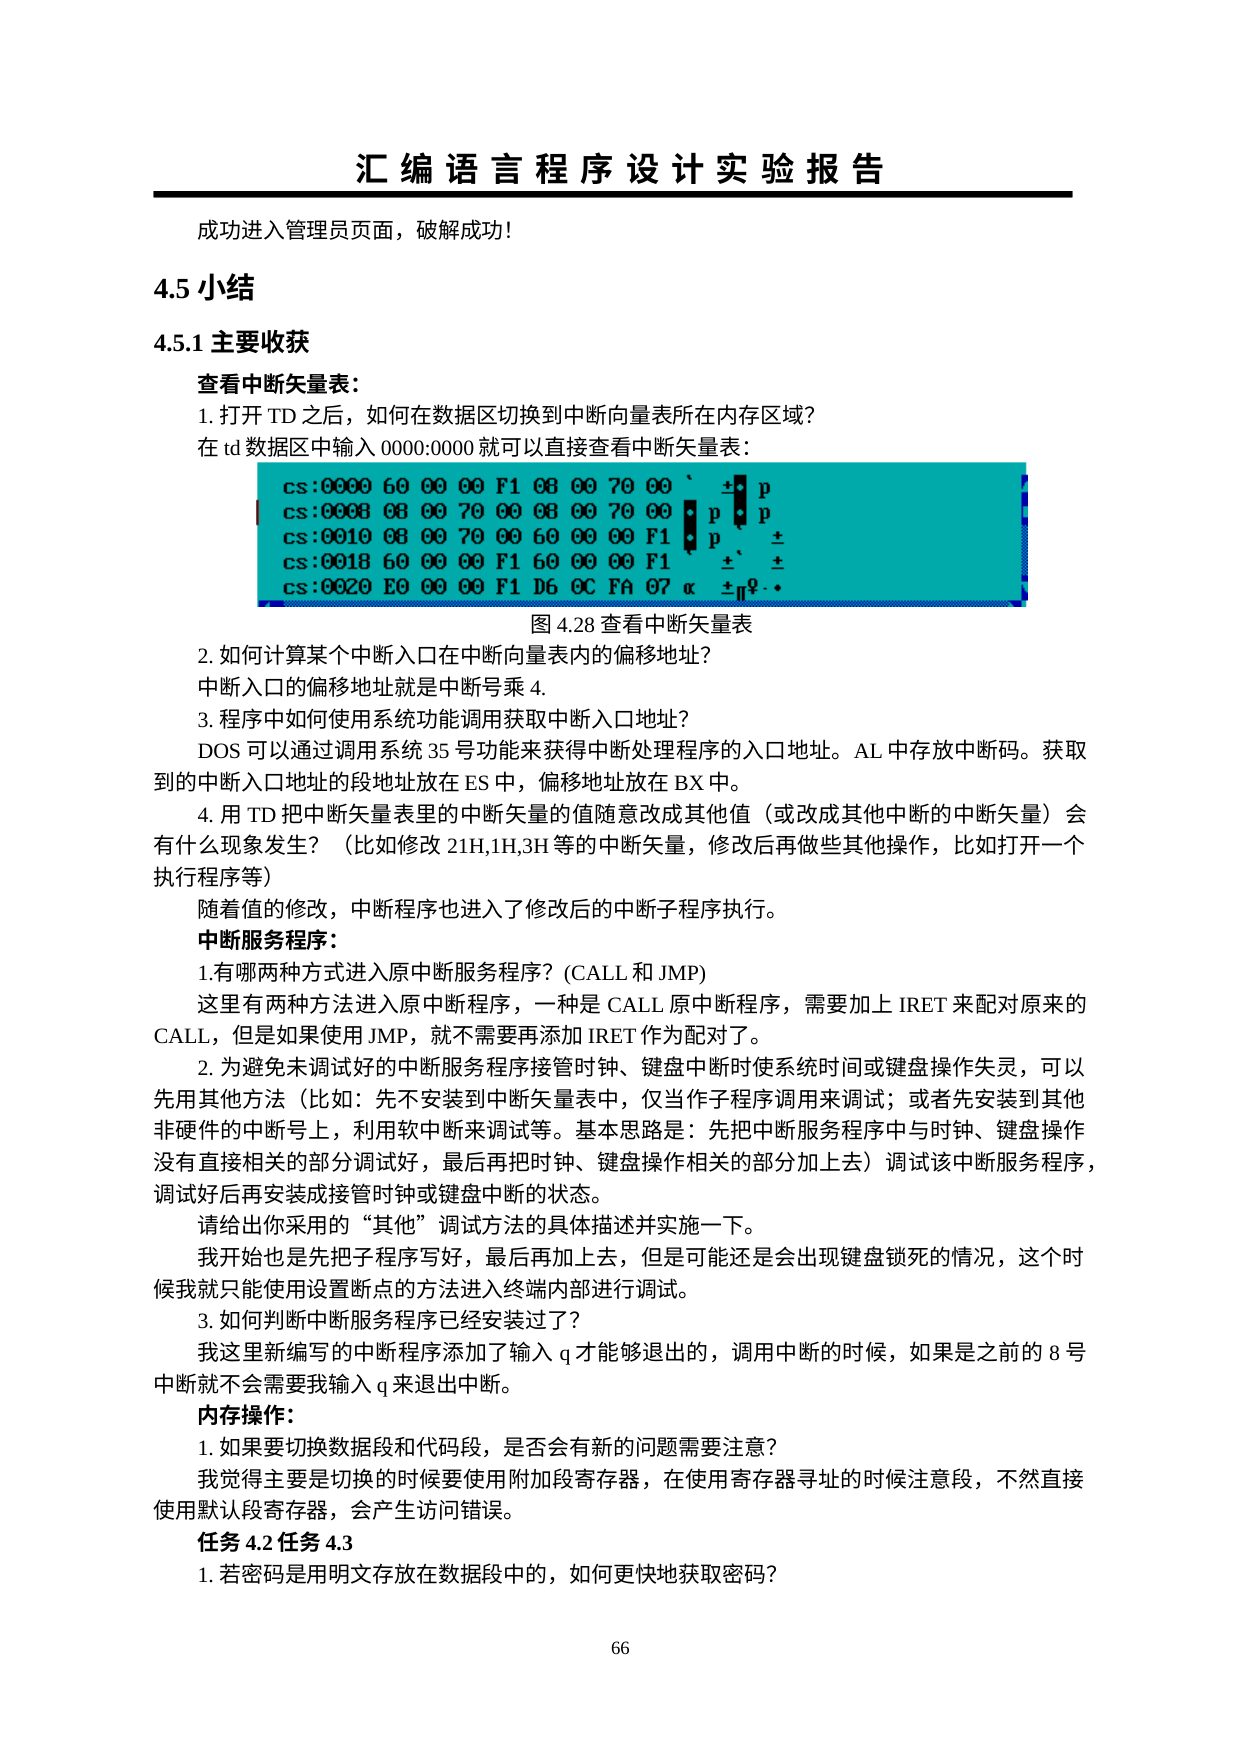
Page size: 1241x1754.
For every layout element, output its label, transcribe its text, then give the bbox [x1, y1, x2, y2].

picture [772, 603, 783, 607]
picture [427, 603, 438, 607]
text 1. 如果要切换数据段和代码段，是否会有新的问题需要注意？ [153, 1430, 1087, 1462]
text 2. 为避免未调试好的中断服务程序接管时钟、键盘中断时使系统时间或键盘操作失灵，可以先用其他方法（比如：先不安装到中断矢量表中，仅当作子程序调用来调试；或者先安装到其他非硬件的中断号上，利用软中断来调试等。基本思路是：先把中断服务程序中与时钟、键盘操作没有直接相关的部分调试好，最后再把时钟、键盘操作相关的部分加上去）调试该中断服务程序，调试好后再安装成接管时钟或键盘中断的状态。 [153, 1050, 1087, 1208]
text 任务4.2任务4.3 [153, 1525, 1087, 1557]
text 请给出你采用的“其他”调试方法的具体描述并实施一下。 [153, 1208, 1087, 1240]
picture [452, 603, 463, 607]
text 1.有哪两种方式进入原中断服务程序？(CALL和JMP) [153, 955, 1087, 987]
text 查看中断矢量表： [153, 367, 1087, 398]
picture [797, 603, 808, 607]
picture [527, 603, 538, 607]
text 随着值的修改，中断程序也进入了修改后的中断子程序执行。 [153, 892, 1087, 923]
picture [822, 603, 833, 607]
picture [847, 603, 858, 607]
text 在td数据区中输入0000:0000就可以直接查看中断矢量表： [153, 430, 1087, 462]
picture [722, 603, 733, 607]
picture [502, 603, 513, 607]
text 3. 如何判断中断服务程序已经安装过了？ [153, 1303, 1087, 1335]
text 我开始也是先把子程序写好，最后再加上去，但是可能还是会出现键盘锁死的情况，这个时候我就只能使用设置断点的方法进入终端内部进行调试。 [153, 1240, 1087, 1303]
text 成功进入管理员页面，破解成功！ [153, 213, 1087, 244]
text 中断入口的偏移地址就是中断号乘4. [153, 670, 1087, 702]
text 我觉得主要是切换的时候要使用附加段寄存器，在使用寄存器寻址的时候注意段，不然直接使用默认段寄存器，会产生访问错误。 [153, 1462, 1087, 1525]
text 1. 若密码是用明文存放在数据段中的，如何更快地获取密码？ [153, 1557, 1087, 1588]
text 中断服务程序： [153, 923, 1087, 955]
picture [256, 461, 1028, 607]
text 内存操作： [153, 1398, 1087, 1430]
text 图4.28 查看中断矢量表 [153, 607, 1087, 638]
picture [747, 603, 758, 607]
text DOS可以通过调用系统35号功能来获得中断处理程序的入口地址。AL中存放中断码。获取到的中断入口地址的段地址放在ES中，偏移地址放在 BX中。 [153, 733, 1087, 797]
text 2. 如何计算某个中断入口在中断向量表内的偏移地址？ [153, 638, 1087, 670]
text 我这里新编写的中断程序添加了输入q才能够退出的，调用中断的时候，如果是之前的8号中断就不会需要我输入q来退出中断。 [153, 1335, 1087, 1398]
text 3. 程序中如何使用系统功能调用获取中断入口地址？ [153, 702, 1087, 733]
picture [552, 603, 563, 607]
text 这里有两种方法进入原中断程序，一种是CALL原中断程序，需要加上IRET来配对原来的CALL，但是如果使用JMP，就不需要再添加IRET作为配对了。 [153, 987, 1087, 1050]
picture [1024, 559, 1028, 570]
picture [477, 603, 488, 607]
text 4. 用TD把中断矢量表里的中断矢量的值随意改成其他值（或改成其他中断的中断矢量）会有什么现象发生？（比如修改21H,1H,3H等的中断矢量，修改后再做些其他操作，比如打开一个执行程序等） [153, 797, 1087, 892]
subtitle 4.5 小结 [153, 265, 1087, 307]
text 1. 打开TD之后，如何在数据区切换到中断向量表所在内存区域？ [153, 398, 1087, 430]
subtitle 4.5.1 主要收获 [153, 322, 1087, 358]
